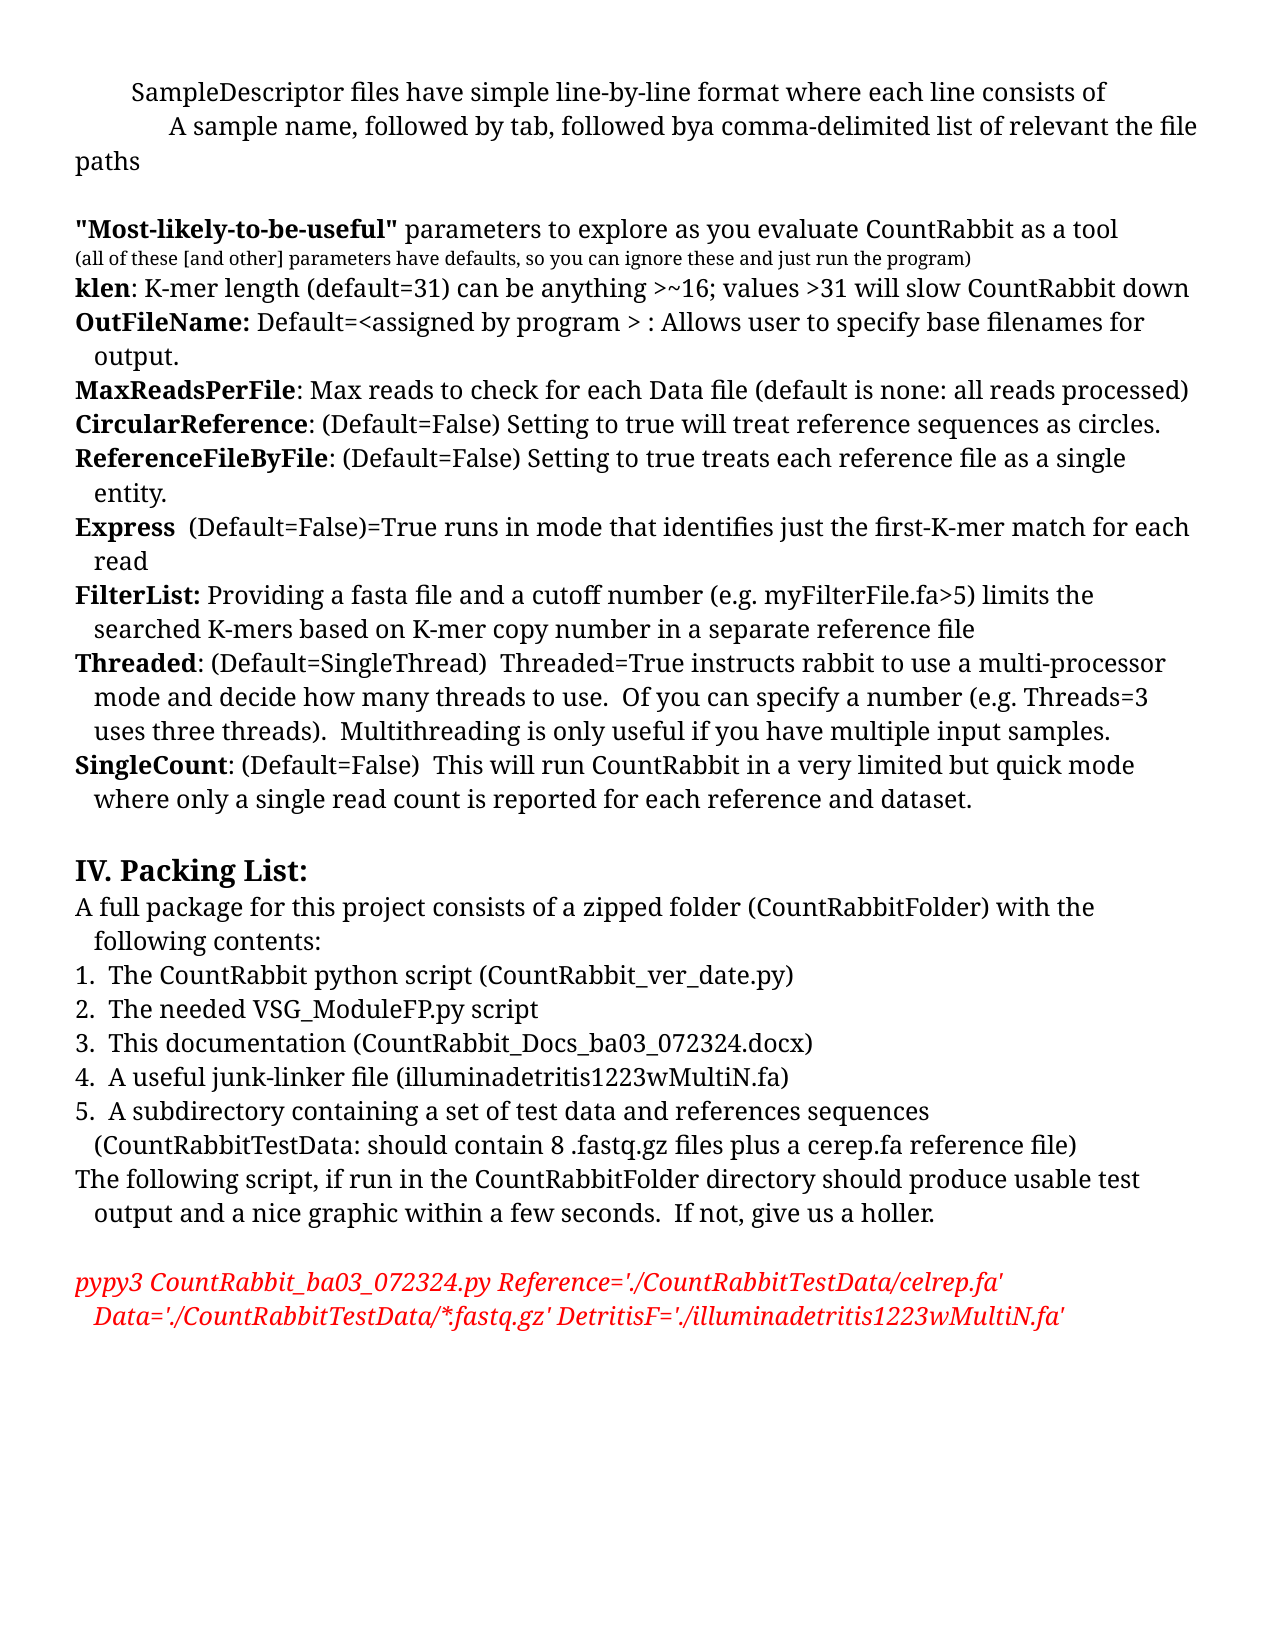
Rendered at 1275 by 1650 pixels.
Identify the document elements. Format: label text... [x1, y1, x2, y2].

text A full package for this project consists of a zipped folder (CountRabbitFolder) with the following contents: [75, 889, 1200, 958]
text klen: K-mer length (default=31) can be anything >~16; values >31 will slow CountRabbit down [75, 271, 1200, 305]
text Express (Default=False)=True runs in mode that identifies just the first-K-mer match for each read [75, 509, 1200, 577]
text Threaded: (Default=SingleThread) Threaded=True instructs rabbit to use a multi-processor mode and decide how many threads to use. Of you can specify a number (e.g. Threads=3 uses three threads). Multithreading is only useful if you have multiple input samples. [75, 646, 1200, 748]
text OutFileName: Default=<assigned by program > : Allows user to specify base filenames for output. [75, 305, 1200, 373]
text FilterList: Providing a fasta file and a cutoff number (e.g. myFilterFile.fa>5) limits the searched K-mers based on K-mer copy number in a separate reference file [75, 577, 1200, 646]
text 1. The CountRabbit python script (CountRabbit_ver_date.py) [75, 958, 1200, 992]
text CircularReference: (Default=False) Setting to true will treat reference sequences as circles. [75, 407, 1200, 441]
text IV. Packing List: [75, 850, 1200, 889]
text 5. A subdirectory containing a set of test data and references sequences (CountRabbitTestData: should contain 8 .fastq.gz files plus a cerep.fa reference file) [75, 1094, 1200, 1162]
text "Most-likely-to-be-useful" parameters to explore as you evaluate CountRabbit as a tool [75, 211, 1200, 245]
text SingleCount: (Default=False) This will run CountRabbit in a very limited but quick mode where only a single read count is reported for each reference and dataset. [75, 748, 1200, 816]
text 4. A useful junk-linker file (illuminadetritis1223wMultiN.fa) [75, 1060, 1200, 1094]
text A sample name, followed by tab, followed bya comma-delimited list of relevant the file paths [75, 109, 1200, 177]
text pypy3 CountRabbit_ba03_072324.py Reference='./CountRabbitTestData/celrep.fa' Data='./CountRabbitTestData/*.fastq.gz' DetritisF='./illuminadetritis1223wMultiN.fa' [75, 1264, 1200, 1332]
text 3. This documentation (CountRabbit_Docs_ba03_072324.docx) [75, 1026, 1200, 1060]
text ReferenceFileByFile: (Default=False) Setting to true treats each reference file as a single entity. [75, 441, 1200, 509]
text MaxReadsPerFile: Max reads to check for each Data file (default is none: all reads processed) [75, 373, 1200, 407]
text SampleDescriptor files have simple line-by-line format where each line consists of [75, 75, 1200, 109]
text (all of these [and other] parameters have defaults, so you can ignore these and just run the program) [75, 245, 1200, 271]
text 2. The needed VSG_ModuleFP.py script [75, 992, 1200, 1026]
text The following script, if run in the CountRabbitFolder directory should produce usable test output and a nice graphic within a few seconds. If not, give us a holler. [75, 1162, 1200, 1230]
